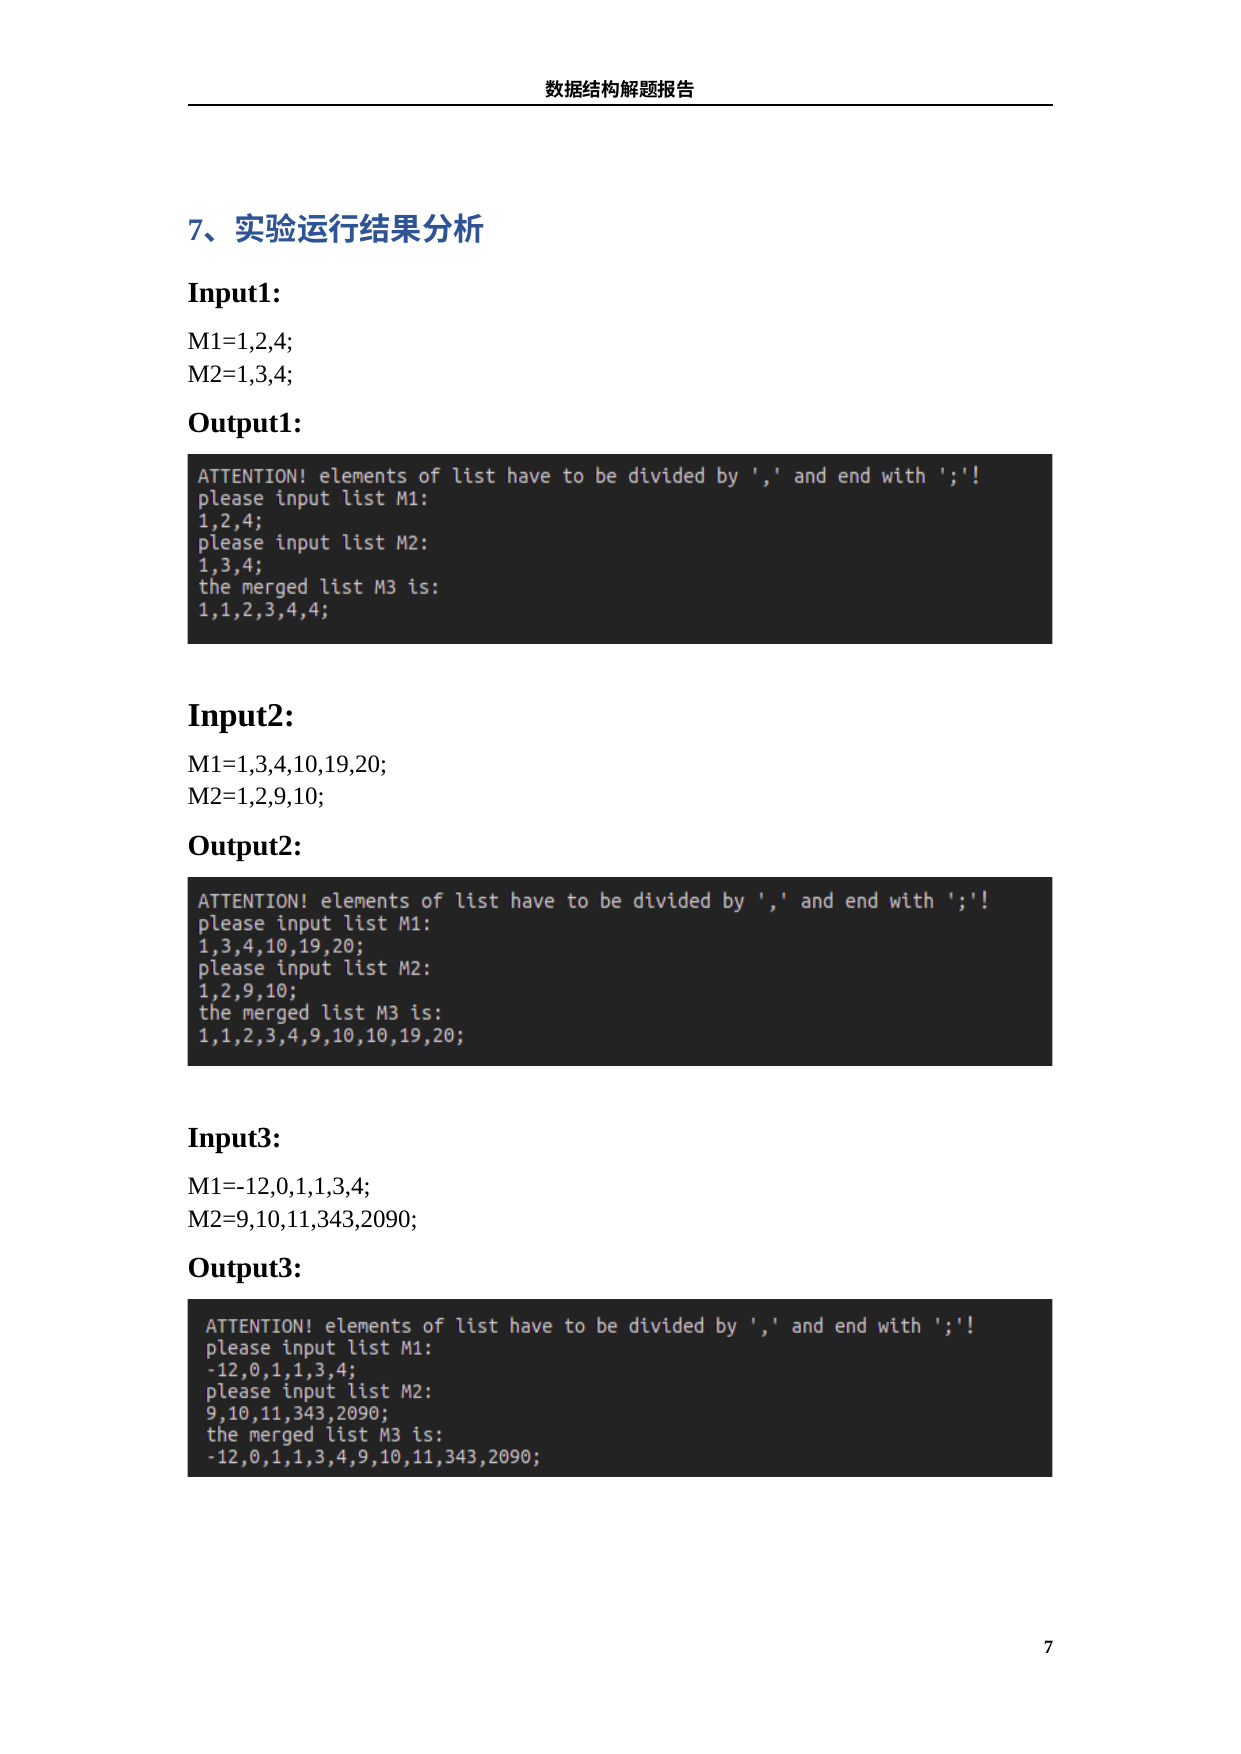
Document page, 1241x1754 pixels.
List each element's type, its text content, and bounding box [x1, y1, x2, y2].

text M1=1,2,4; [187, 324, 1053, 357]
text Output2: [187, 812, 1053, 877]
text Input1: [187, 259, 1053, 324]
text Input3: [187, 1104, 1053, 1169]
picture [187, 1299, 1053, 1477]
text M1=-12,0,1,1,3,4; [187, 1169, 1053, 1202]
text Output1: [187, 389, 1053, 454]
picture [187, 877, 1053, 1066]
text M1=1,3,4,10,19,20; [187, 747, 1053, 779]
picture [187, 454, 1053, 644]
text Output3: [187, 1234, 1053, 1299]
text M2=1,2,9,10; [187, 779, 1053, 812]
text Input2: [187, 682, 1053, 747]
text M2=1,3,4; [187, 357, 1053, 389]
text 7、实验运行结果分析 [187, 194, 1053, 259]
text M2=9,10,11,343,2090; [187, 1202, 1053, 1234]
